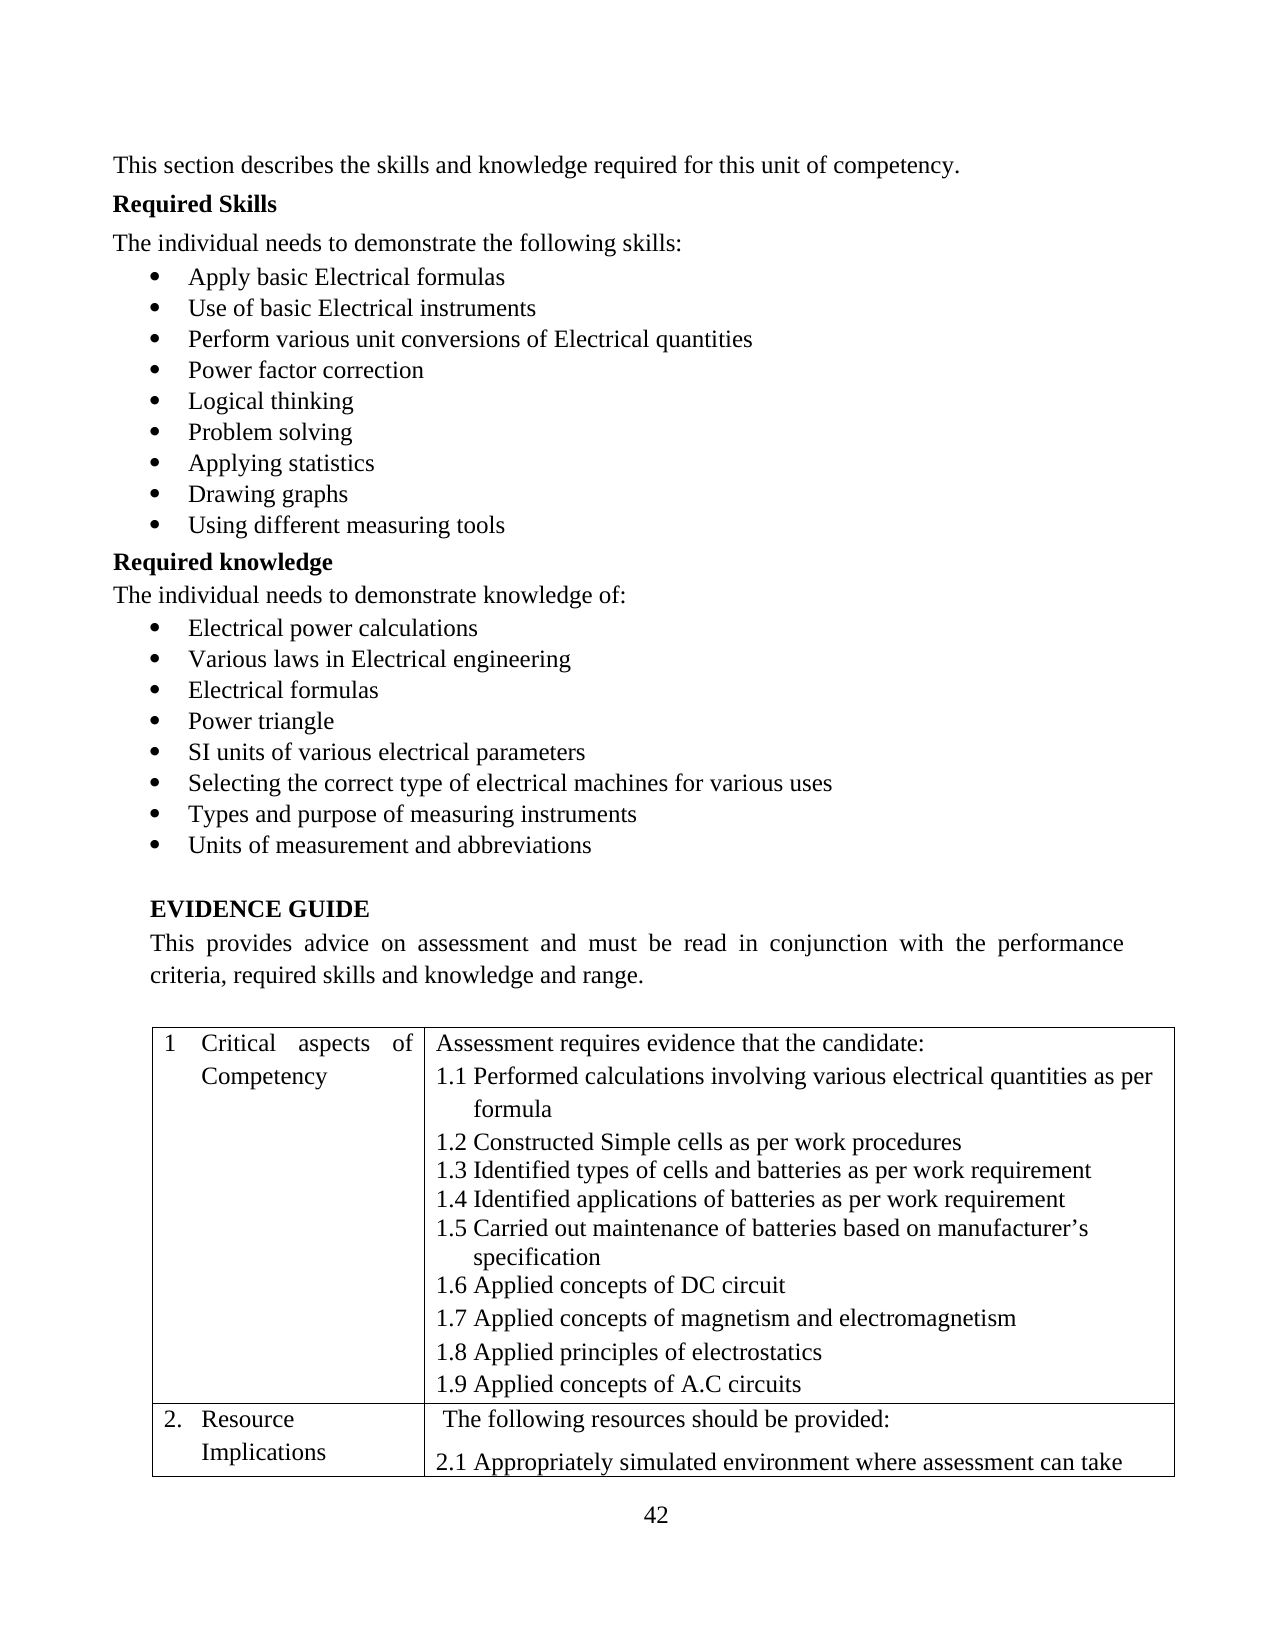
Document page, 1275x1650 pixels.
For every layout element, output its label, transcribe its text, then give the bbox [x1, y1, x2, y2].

list Applying statistics [150, 448, 1125, 477]
list Electrical power calculations [150, 613, 1125, 642]
list Drawing graphs [150, 479, 1125, 508]
list Perform various unit conversions of Electrical quantities [150, 324, 1125, 352]
list Electrical formulas [150, 675, 1125, 704]
list Apply basic Electrical formulas [150, 262, 1125, 290]
list Using different measuring tools [150, 510, 1125, 539]
text Required knowledge [113, 547, 1125, 576]
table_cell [153, 1404, 424, 1476]
table_header Critical aspects of Competency [153, 1028, 424, 1403]
list Problem solving [150, 417, 1125, 446]
list Logical thinking [150, 386, 1125, 414]
text Required Skills [112, 189, 1125, 218]
text EVIDENCE GUIDE [150, 894, 1125, 923]
table_header Assessment requires evidence that the candidate: Performed calculations involving various electrical quantities as per formula Constructed Simple cells as per work procedures Identified types of cells and batteries as per work requirement Identified applications of batteries as per work requirement Carried out maintenance of batteries based on manufacturer’s specification Applied concepts of DC circuit Applied concepts of magnetism and electromagnetism Applied principles of electrostatics Applied concepts of A.C circuits [425, 1028, 1174, 1403]
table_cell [425, 1404, 1174, 1476]
list Selecting the correct type of electrical machines for various uses [150, 768, 1125, 797]
text This section describes the skills and knowledge required for this unit of competency. [113, 150, 1125, 179]
text The individual needs to demonstrate the following skills: [112, 228, 1125, 257]
list Various laws in Electrical engineering [150, 644, 1125, 673]
list Units of measurement and abbreviations [150, 831, 1125, 859]
list Types and purpose of measuring instruments [150, 799, 1125, 828]
list Power factor correction [150, 355, 1125, 383]
text This provides advice on assessment and must be read in conjunction with the performance criteria, required skills and knowledge and range. [150, 928, 1125, 989]
list Use of basic Electrical instruments [150, 293, 1125, 321]
text The individual needs to demonstrate knowledge of: [113, 580, 1125, 609]
list SI units of various electrical parameters [150, 737, 1125, 766]
list Power triangle [150, 706, 1125, 735]
